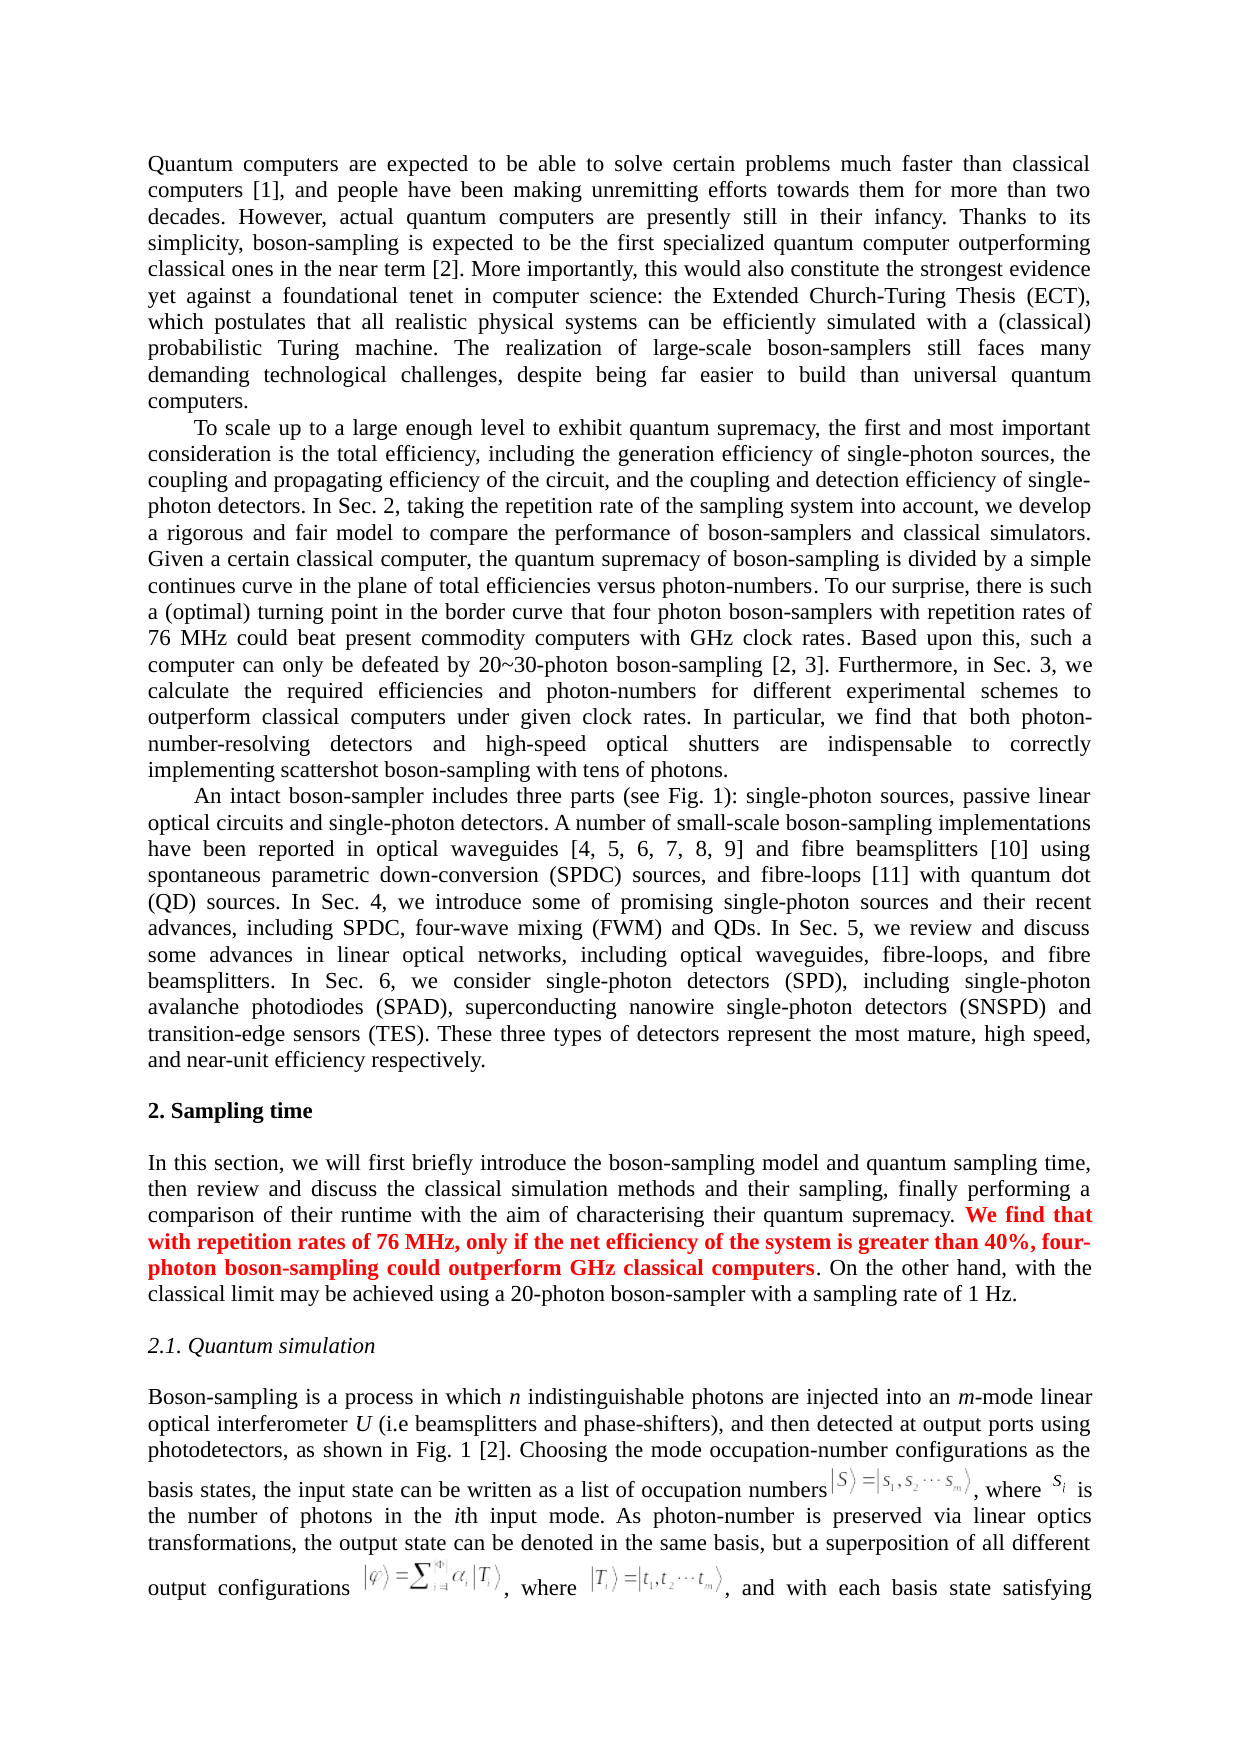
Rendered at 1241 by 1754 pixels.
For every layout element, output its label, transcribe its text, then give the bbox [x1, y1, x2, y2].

text An intact boson-sampler includes three parts (see Fig. 1): single-photon sources, passive linear optical circuits and single-photon detectors. A number of small-scale boson-sampling implementations have been reported in optical waveguides [4, 5, 6, 7, 8, 9] and fibre beamsplitters [10] using spontaneous parametric down-conversion (SPDC) sources, and fibre-loops [11] with quantum dot (QD) sources. In Sec. 4, we introduce some of promising single-photon sources and their recent advances, including SPDC, four-wave mixing (FWM) and QDs. In Sec. 5, we review and discuss some advances in linear optical networks, including optical waveguides, fibre-loops, and fibre beamsplitters. In Sec. 6, we consider single-photon detectors (SPD), including single-photon avalanche photodiodes (SPAD), superconducting nanowire single-photon detectors (SNSPD) and transition-edge sensors (TES). These three types of detectors represent the most mature, high speed, and near-unit efficiency respectively. [148, 782, 1092, 1072]
text To scale up to a large enough level to exhibit quantum supremacy, the first and most important consideration is the total efficiency, including the generation efficiency of single-photon sources, the coupling and propagating efficiency of the circuit, and the coupling and detection efficiency of single-photon detectors. In Sec. 2, taking the repetition rate of the sampling system into account, we develop a rigorous and fair model to compare the performance of boson-samplers and classical simulators. Given a certain classical computer, the quantum supremacy of boson-sampling is divided by a simple continues curve in the plane of total efficiencies versus photon-numbers. To our surprise, there is such a (optimal) turning point in the border curve that four photon boson-samplers with repetition rates of 76 MHz could beat present commodity computers with GHz clock rates. Based upon this, such a computer can only be defeated by 20~30-photon boson-sampling [2, 3]. Furthermore, in Sec. 3, we calculate the required efficiencies and photon-numbers for different experimental schemes to outperform classical computers under given clock rates. In particular, we find that both photon-number-resolving detectors and high-speed optical shutters are indispensable to correctly implementing scattershot boson-sampling with tens of photons. [148, 413, 1092, 782]
text 2. Sampling time [148, 1097, 1092, 1124]
text In this section, we will first briefly introduce the boson-sampling model and quantum sampling time, then review and discuss the classical simulation methods and their sampling, finally performing a comparison of their runtime with the aim of characterising their quantum supremacy. We find that with repetition rates of 76 MHz, only if the net efficiency of the system is greater than 40%, four-photon boson-sampling could outperform GHz classical computers. On the other hand, with the classical limit may be achieved using a 20-photon boson-sampler with a sampling rate of 1 Hz. [148, 1149, 1092, 1307]
text 2.1. Quantum simulation [148, 1332, 1092, 1358]
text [148, 1383, 1092, 1601]
text Quantum computers are expected to be able to solve certain problems much faster than classical computers [1], and people have been making unremitting efforts towards them for more than two decades. However, actual quantum computers are presently still in their infancy. Thanks to its simplicity, boson-sampling is expected to be the first specialized quantum computer outperforming classical ones in the near term [2]. More importantly, this would also constitute the strongest evidence yet against a foundational tenet in computer science: the Extended Church-Turing Thesis (ECT), which postulates that all realistic physical systems can be efficiently simulated with a (classical) probabilistic Turing machine. The realization of large-scale boson-samplers still faces many demanding technological challenges, despite being far easier to build than universal quantum computers. [148, 150, 1092, 413]
